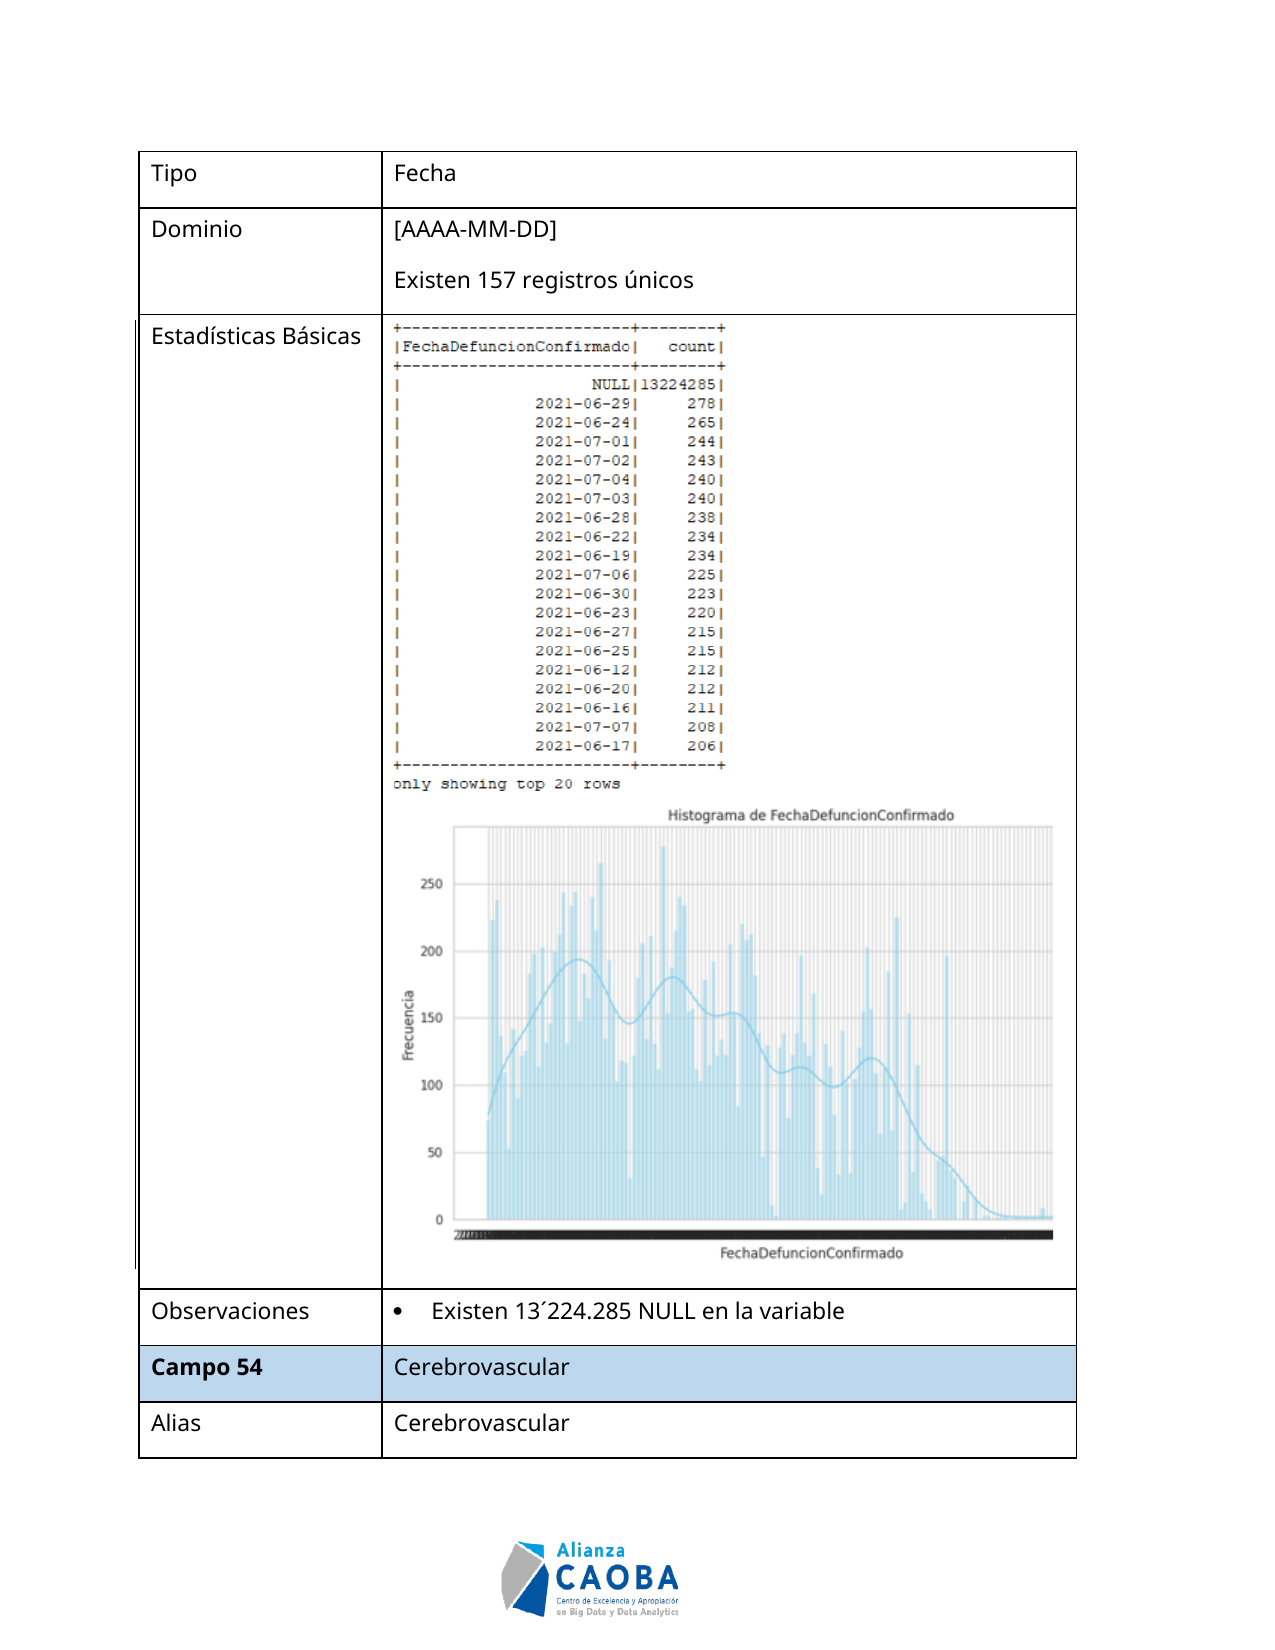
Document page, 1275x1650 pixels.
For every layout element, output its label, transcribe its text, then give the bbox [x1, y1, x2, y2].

table_cell [AAAA-MM-DD] Existen 157 registros únicos [383, 209, 1076, 314]
table_cell Alias [140, 1403, 381, 1457]
picture [501, 1540, 679, 1617]
table_cell Observaciones [140, 1290, 381, 1344]
table_cell Fecha [383, 152, 1076, 207]
table_cell Dominio [140, 209, 381, 314]
table_cell [383, 315, 1076, 1288]
table_cell Cerebrovascular [383, 1346, 1076, 1401]
table_cell Existen 13´224.285 NULL en la variable [383, 1290, 1076, 1344]
picture [393, 320, 747, 800]
picture [393, 801, 1054, 1270]
table_cell Estadísticas Básicas [140, 315, 381, 1288]
table_cell Tipo [140, 152, 381, 207]
table_cell Campo 54 [140, 1346, 381, 1401]
table_cell Cerebrovascular [383, 1403, 1076, 1457]
